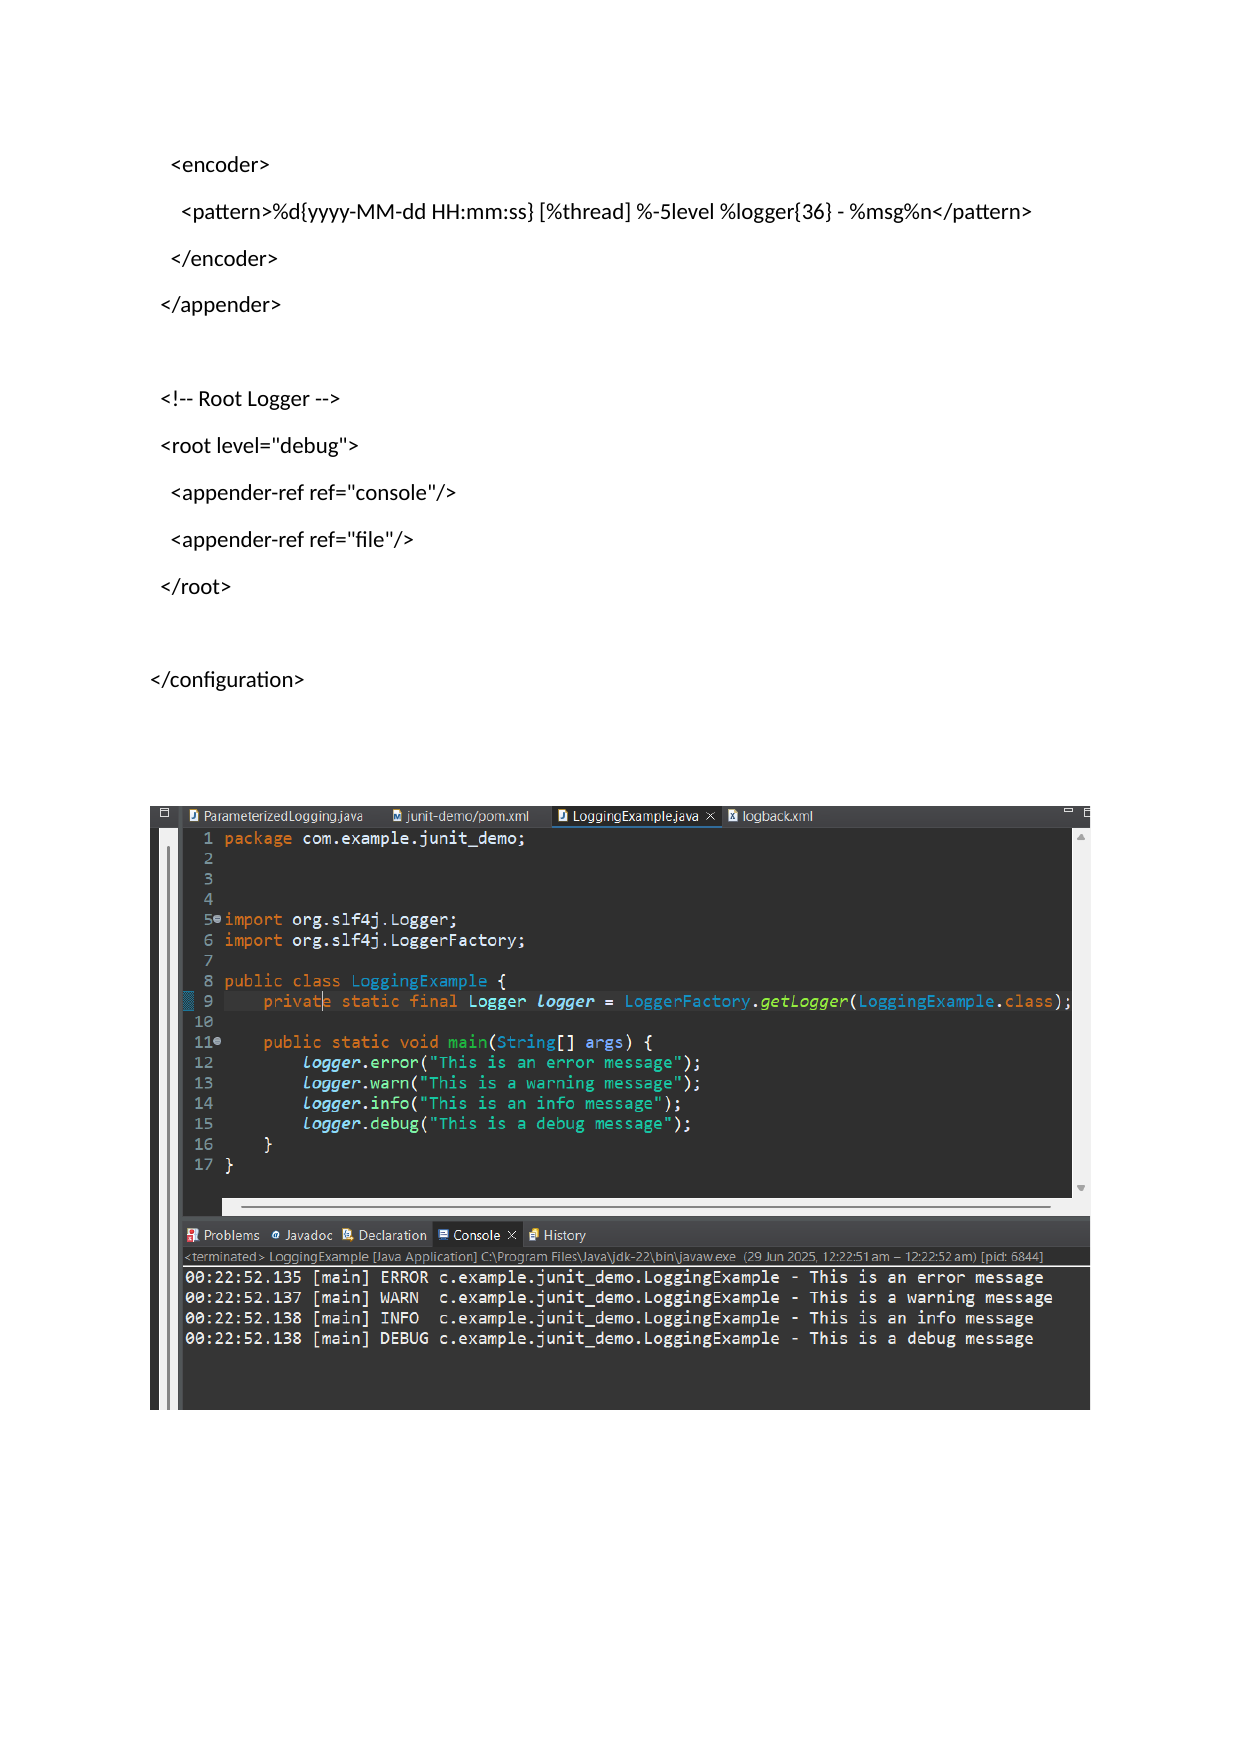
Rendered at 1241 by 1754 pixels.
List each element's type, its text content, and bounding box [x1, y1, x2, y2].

text <!-- Root Logger --> [150, 384, 1090, 412]
text <appender-ref ref="console"/> [150, 478, 1090, 506]
text <root level="debug"> [150, 431, 1090, 459]
text </configuration> [150, 666, 1090, 694]
text <pattern>%d{yyyy-MM-dd HH:mm:ss} [%thread] %-5level %logger{36} - %msg%n</pattern> [150, 197, 1090, 225]
picture [150, 806, 1091, 1410]
text <encoder> [150, 150, 1090, 178]
text </root> [150, 572, 1090, 600]
text </encoder> [150, 244, 1090, 272]
text <appender-ref ref="file"/> [150, 525, 1090, 553]
text </appender> [150, 291, 1090, 319]
